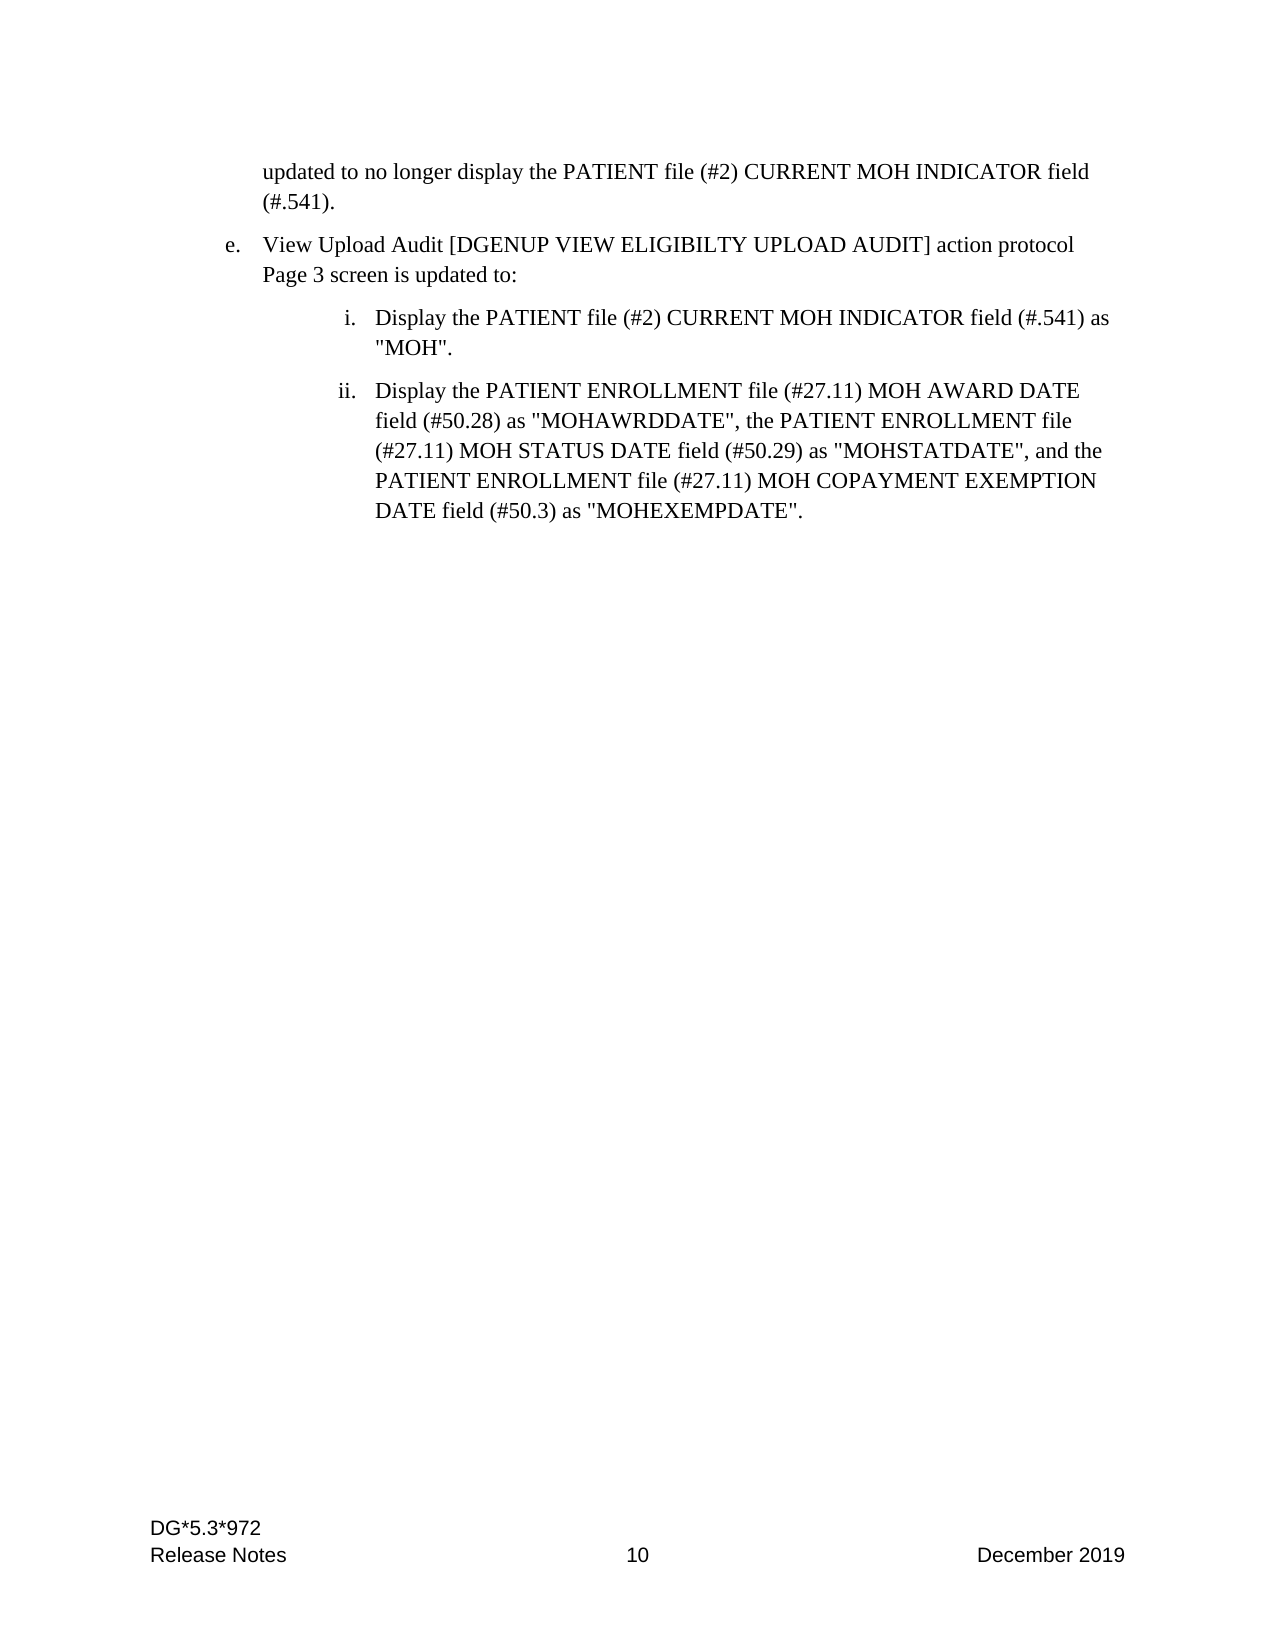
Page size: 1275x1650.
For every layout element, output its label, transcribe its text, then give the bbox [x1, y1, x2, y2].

list Display the PATIENT ENROLLMENT file (#27.11) MOH AWARD DATE field (#50.28) as "MOHAWRDDATE", the PATIENT ENROLLMENT file (#27.11) MOH STATUS DATE field (#50.29) as "MOHSTATDATE", and the PATIENT ENROLLMENT file (#27.11) MOH COPAYMENT EXEMPTION DATE field (#50.3) as "MOHEXEMPDATE". [356, 377, 1125, 524]
list View Upload Audit [DGENUP VIEW ELIGIBILTY UPLOAD AUDIT] action protocol Page 3 screen is updated to: [225, 231, 1125, 287]
list Display the PATIENT file (#2) CURRENT MOH INDICATOR field (#.541) as "MOH". [356, 304, 1125, 360]
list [225, 158, 1125, 214]
